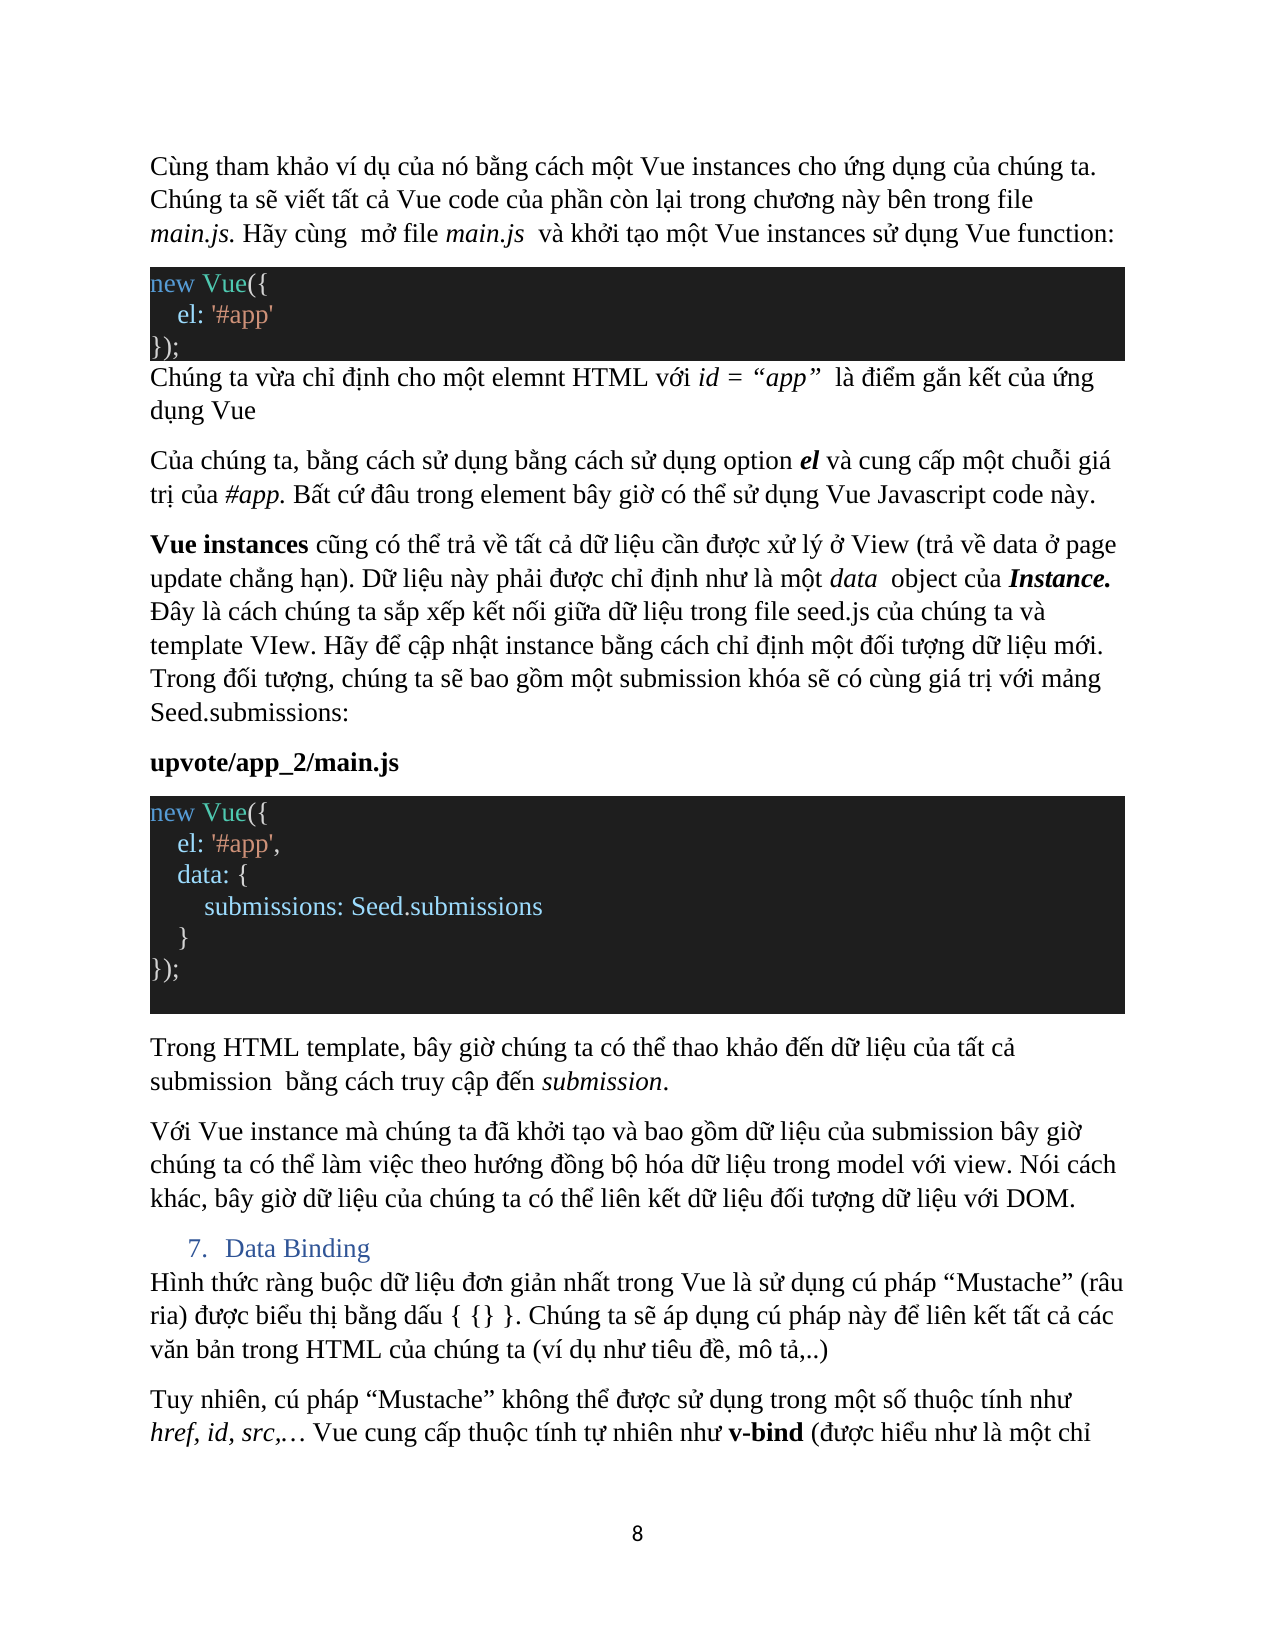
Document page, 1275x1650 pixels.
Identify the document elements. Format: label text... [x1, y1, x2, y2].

text Cùng tham khảo ví dụ của nó bằng cách một Vue instances cho ứng dụng của chúng ta. Chúng ta sẽ viết tất cả Vue code của phần còn lại trong chương này bên trong file main.js. Hãy cùng mở file main.js và khởi tạo một Vue instances sử dụng Vue function: [150, 150, 1125, 248]
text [150, 1383, 1125, 1448]
text Chúng ta vừa chỉ định cho một elemnt HTML với id = “app” là điểm gắn kết của ứng dụng Vue [150, 361, 1125, 425]
text Của chúng ta, bằng cách sử dụng bằng cách sử dụng option el và cung cấp một chuỗi giá trị của #app. Bất cứ đâu trong element bây giờ có thể sử dụng Vue Javascript code này. [150, 444, 1125, 509]
text Với Vue instance mà chúng ta đã khởi tạo và bao gồm dữ liệu của submission bây giờ chúng ta có thể làm việc theo hướng đồng bộ hóa dữ liệu trong model với view. Nói cách khác, bây giờ dữ liệu của chúng ta có thể liên kết dữ liệu đối tượng dữ liệu với DOM. [150, 1115, 1125, 1213]
text data: { [150, 859, 1125, 890]
text el: '#app', [150, 827, 1125, 859]
text new Vue({ [150, 267, 1125, 298]
text } [150, 921, 1125, 952]
text new Vue({ [150, 796, 1125, 827]
subtitle Data Binding [187, 1232, 1125, 1263]
text Trong HTML template, bây giờ chúng ta có thể thao khảo đến dữ liệu của tất cả submission bằng cách truy cập đến submission. [150, 1031, 1125, 1096]
text Hình thức ràng buộc dữ liệu đơn giản nhất trong Vue là sử dụng cú pháp “Mustache” (râu ria) được biểu thị bằng dấu { {} }. Chúng ta sẽ áp dụng cú pháp này để liên kết tất cả các văn bản trong HTML của chúng ta (ví dụ như tiêu đề, mô tả,..) [150, 1266, 1125, 1364]
text }); [150, 329, 1125, 361]
text submissions: Seed.submissions [150, 890, 1125, 921]
text Vue instances cũng có thể trả về tất cả dữ liệu cần được xử lý ở View (trả về data ở page update chẳng hạn). Dữ liệu này phải được chỉ định như là một data object của Instance. Đây là cách chúng ta sắp xếp kết nối giữa dữ liệu trong file seed.js của chúng ta và template VIew. Hãy để cập nhật instance bằng cách chỉ định một đối tượng dữ liệu mới. Trong đối tượng, chúng ta sẽ bao gồm một submission khóa sẽ có cùng giá trị với mảng Seed.submissions: [150, 528, 1125, 727]
text el: '#app' [150, 298, 1125, 329]
text }); [150, 952, 1125, 983]
text upvote/app_2/main.js [150, 746, 1125, 777]
